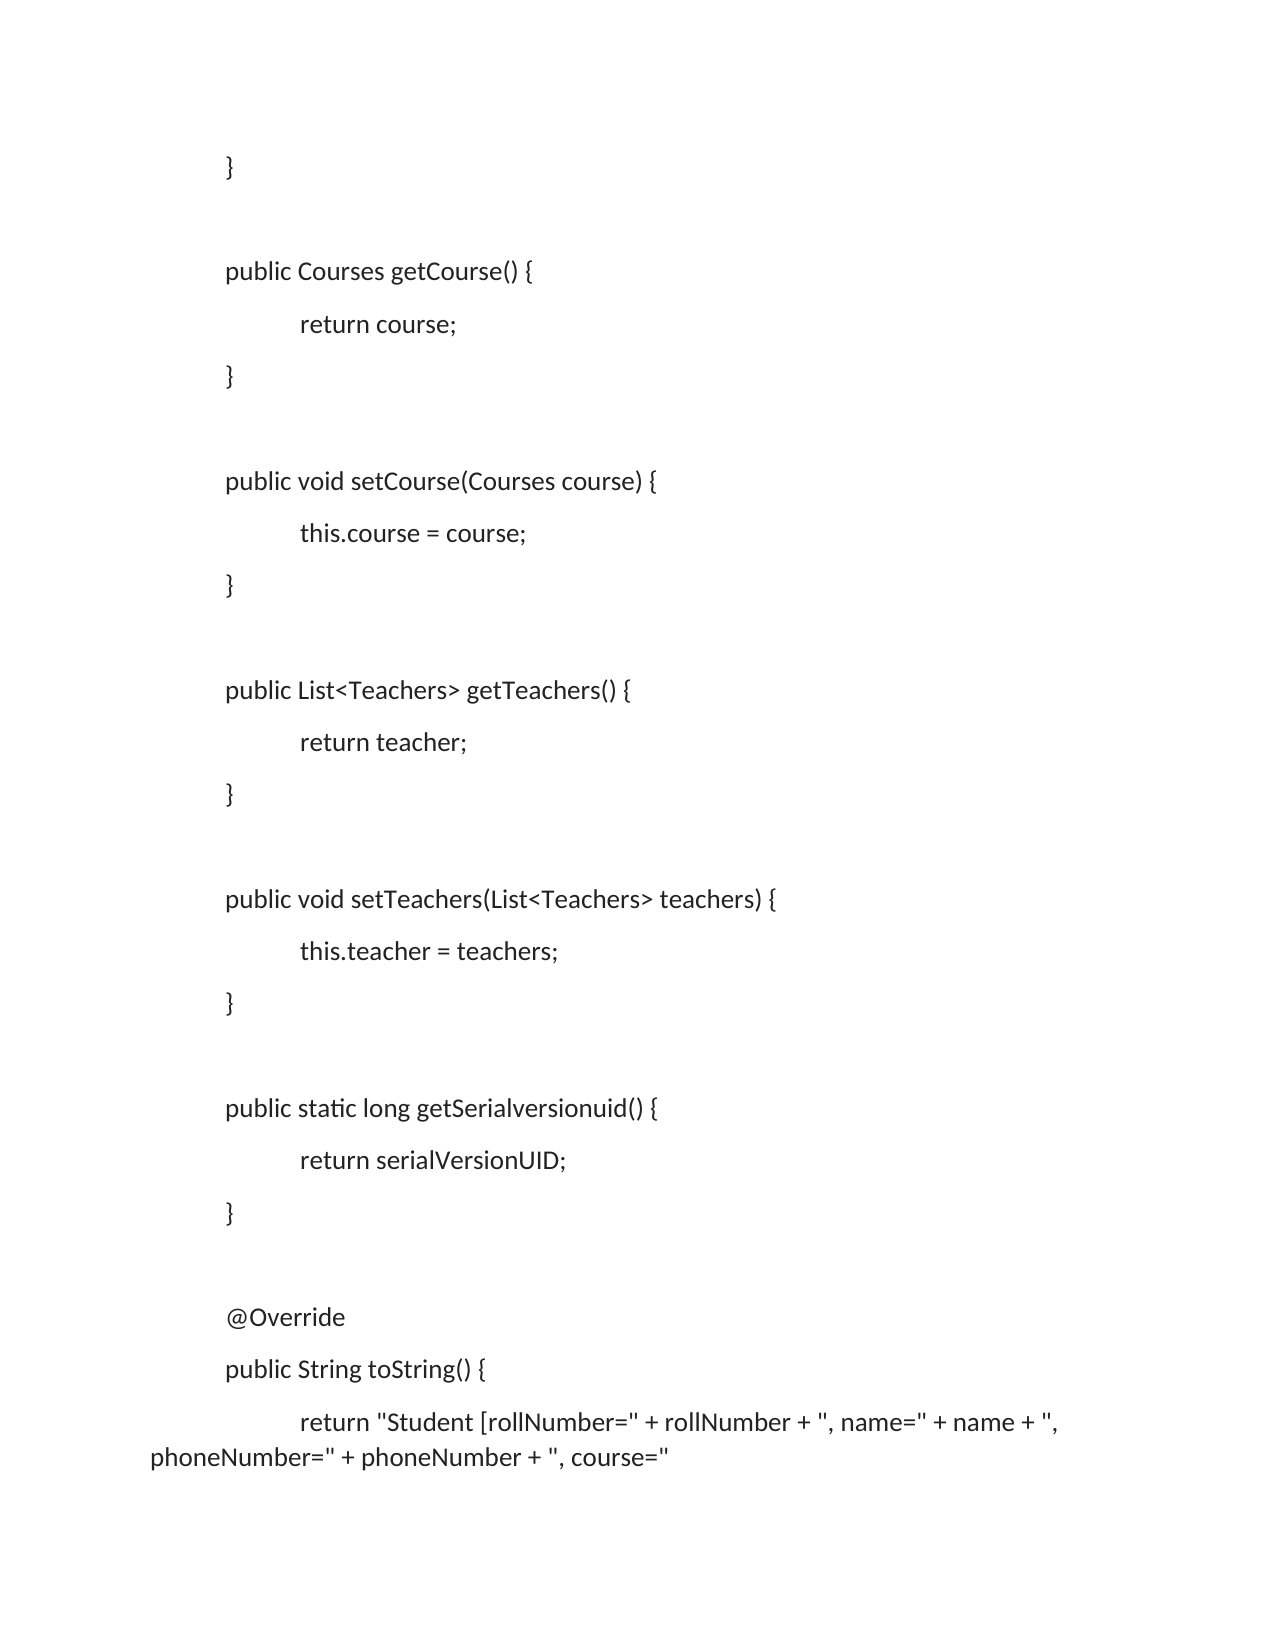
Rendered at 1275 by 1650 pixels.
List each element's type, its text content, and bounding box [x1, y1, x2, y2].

text return teacher; [150, 725, 1125, 758]
text @Override [150, 1300, 1125, 1333]
text public void setTeachers(List<Teachers> teachers) { [150, 882, 1125, 915]
text } [150, 1196, 1125, 1229]
text public void setCourse(Courses course) { [150, 464, 1125, 497]
text public String toString() { [150, 1353, 1125, 1386]
text } [150, 568, 1125, 601]
text return course; [150, 307, 1125, 340]
text } [150, 777, 1125, 811]
text } [150, 359, 1125, 392]
text public static long getSerialversionuid() { [150, 1091, 1125, 1124]
text public List<Teachers> getTeachers() { [150, 673, 1125, 706]
text } [150, 150, 1125, 183]
text return "Student [rollNumber=" + rollNumber + ", name=" + name + ", phoneNumber=" + phoneNumber + ", course=" [150, 1405, 1125, 1474]
text this.course = course; [150, 516, 1125, 549]
text public Courses getCourse() { [150, 254, 1125, 288]
text return serialVersionUID; [150, 1143, 1125, 1177]
text } [150, 987, 1125, 1020]
text this.teacher = teachers; [150, 934, 1125, 967]
